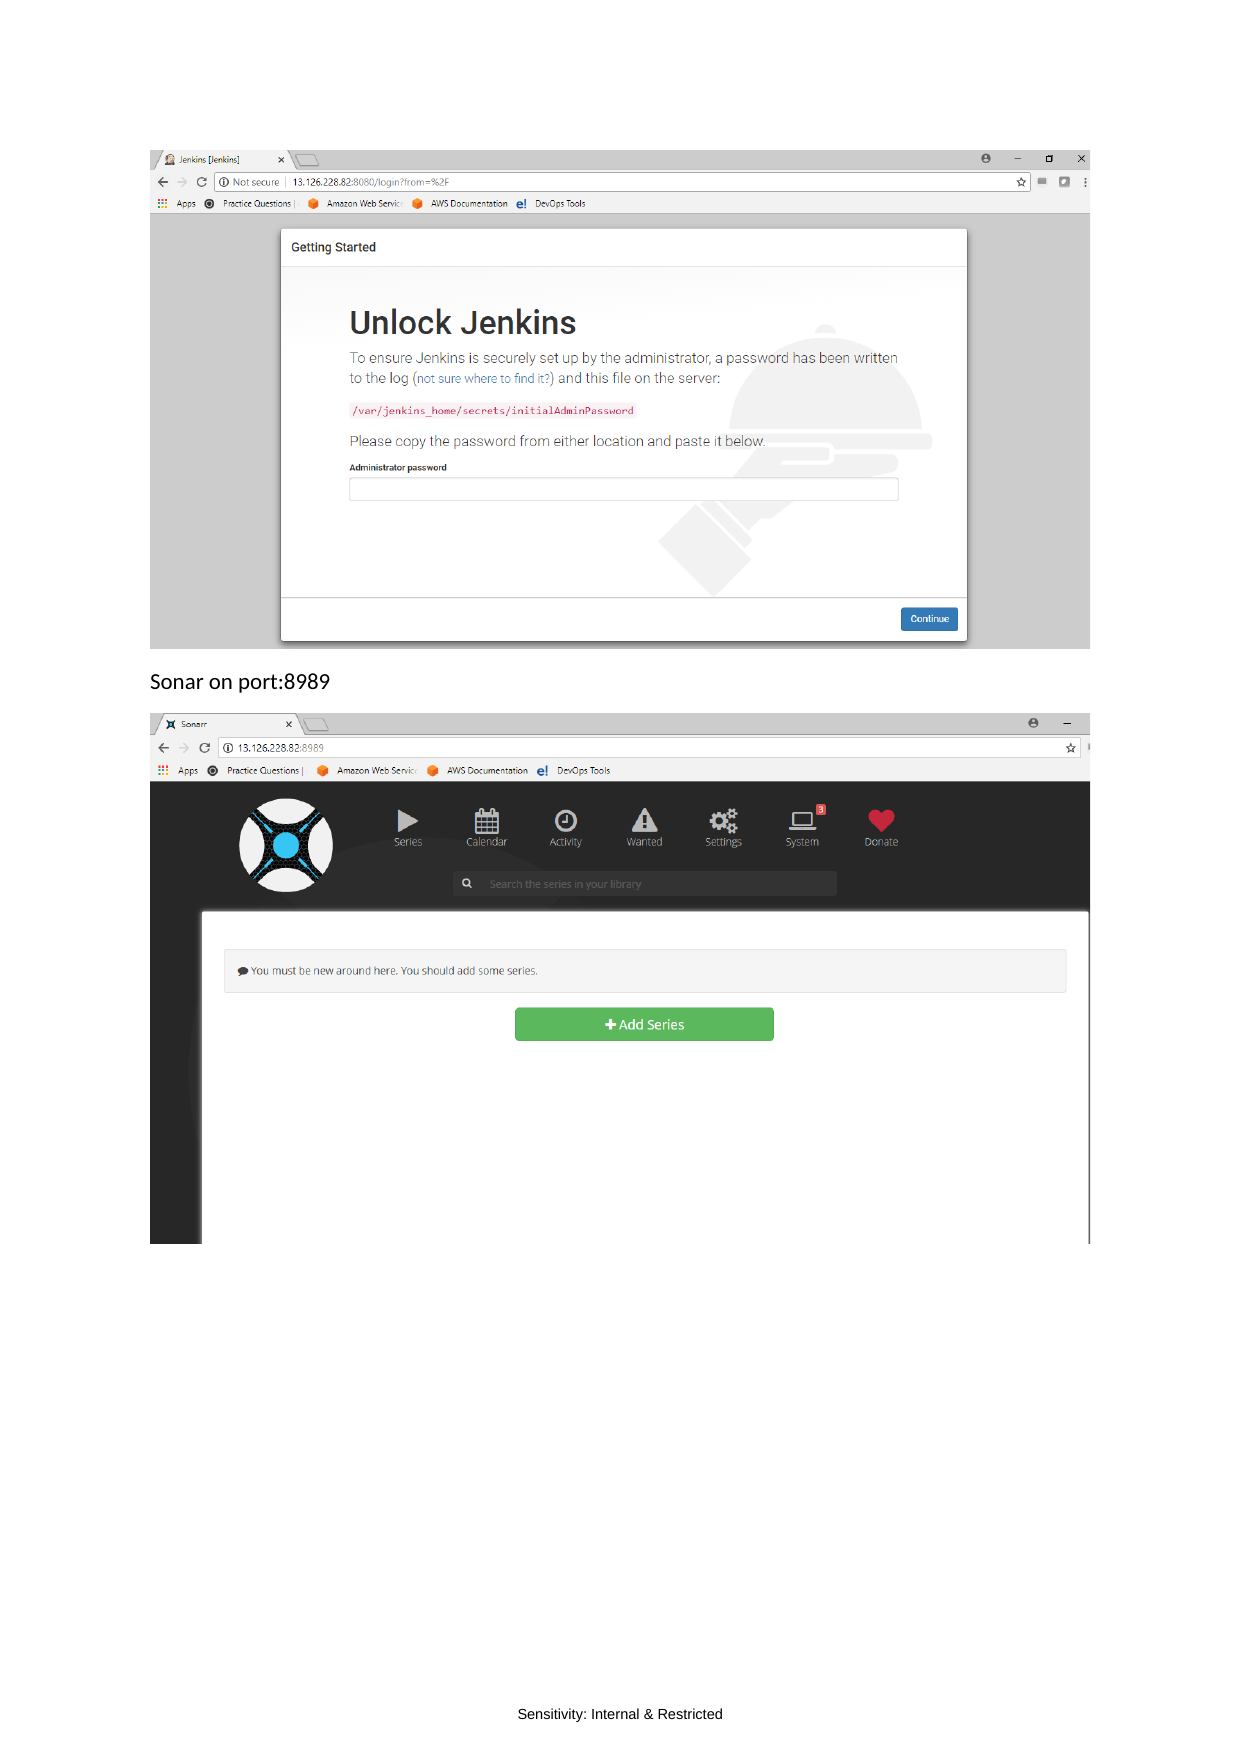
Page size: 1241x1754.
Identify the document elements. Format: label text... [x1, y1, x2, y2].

picture [150, 713, 1091, 1244]
text Sonar on port:8989 [150, 667, 1090, 695]
picture [150, 150, 1091, 649]
